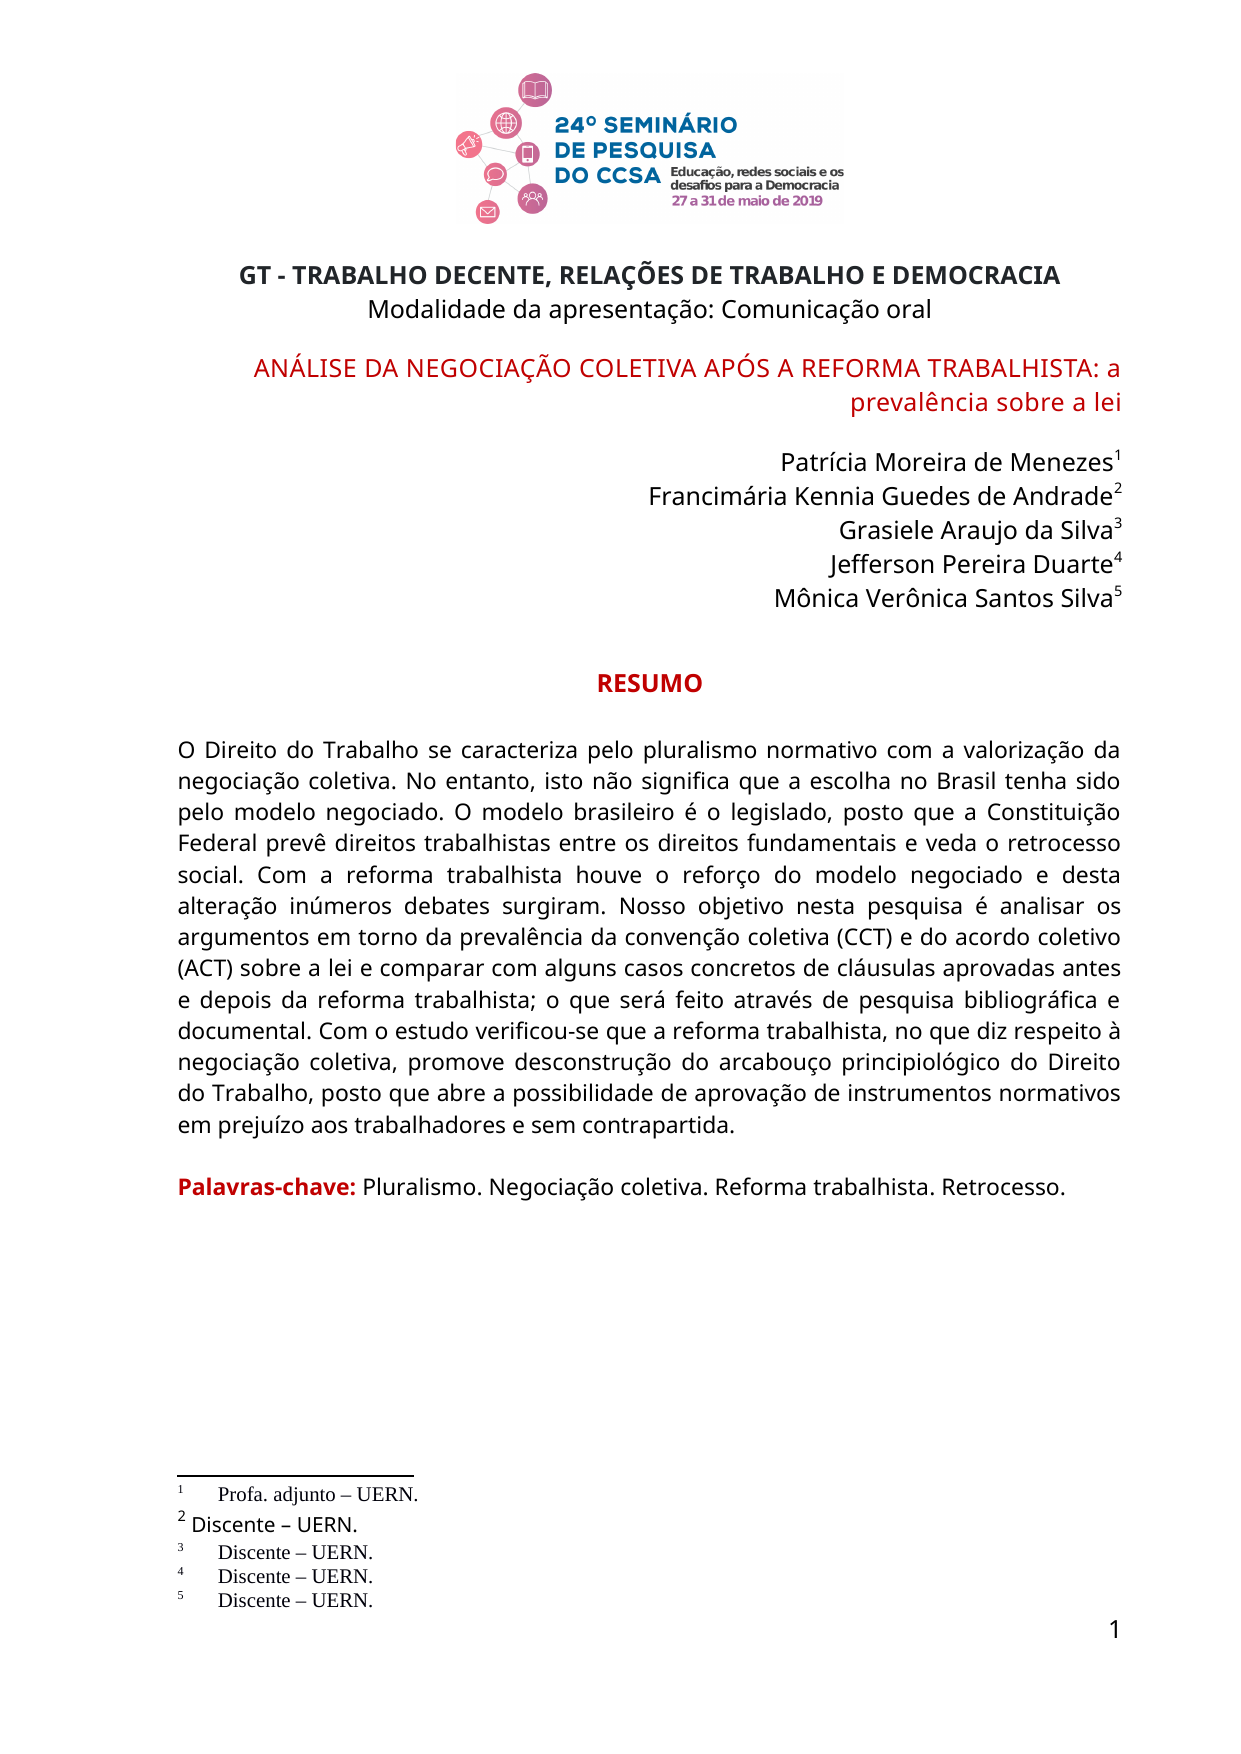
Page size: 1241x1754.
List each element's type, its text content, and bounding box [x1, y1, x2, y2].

text Modalidade da apresentação: Comunicação oral [177, 292, 1122, 326]
text O Direito do Trabalho se caracteriza pelo pluralismo normativo com a valorização da negociação coletiva. No entanto, isto não significa que a escolha no Brasil tenha sido pelo modelo negociado. O modelo brasileiro é o legislado, posto que a Constituição Federal prevê direitos trabalhistas entre os direitos fundamentais e veda o retrocesso social. Com a reforma trabalhista houve o reforço do modelo negociado e desta alteração inúmeros debates surgiram. Nosso objetivo nesta pesquisa é analisar os argumentos em torno da prevalência da convenção coletiva (CCT) e do acordo coletivo (ACT) sobre a lei e comparar com alguns casos concretos de cláusulas aprovadas antes e depois da reforma trabalhista; o que será feito através de pesquisa bibliográfica e documental. Com o estudo verificou-se que a reforma trabalhista, no que diz respeito à negociação coletiva, promove desconstrução do arcabouço principiológico do Direito do Trabalho, posto que abre a possibilidade de aprovação de instrumentos normativos em prejuízo aos trabalhadores e sem contrapartida. [177, 734, 1122, 1140]
text Jefferson Pereira Duarte [177, 546, 1122, 580]
text Resumo [177, 666, 1122, 699]
text Grasiele Araujo da Silva [177, 512, 1122, 546]
text GT - TRABALHO DECENTE, RELAÇÕES DE TRABALHO E DEMOCRACIA [177, 258, 1122, 292]
picture [455, 73, 844, 224]
text Patrícia Moreira de Menezes [177, 444, 1122, 478]
title ANÁLISE DA NEGOCIAÇÃO COLETIVA APÓS A REFORMA TRABALHISTA: a prevalência sobre a lei [177, 351, 1122, 419]
text Mônica Verônica Santos Silva [177, 580, 1122, 614]
text Francimária Kennia Guedes de Andrade [177, 478, 1122, 512]
text Palavras-chave: Pluralismo. Negociação coletiva. Reforma trabalhista. Retrocesso. [177, 1171, 1122, 1202]
